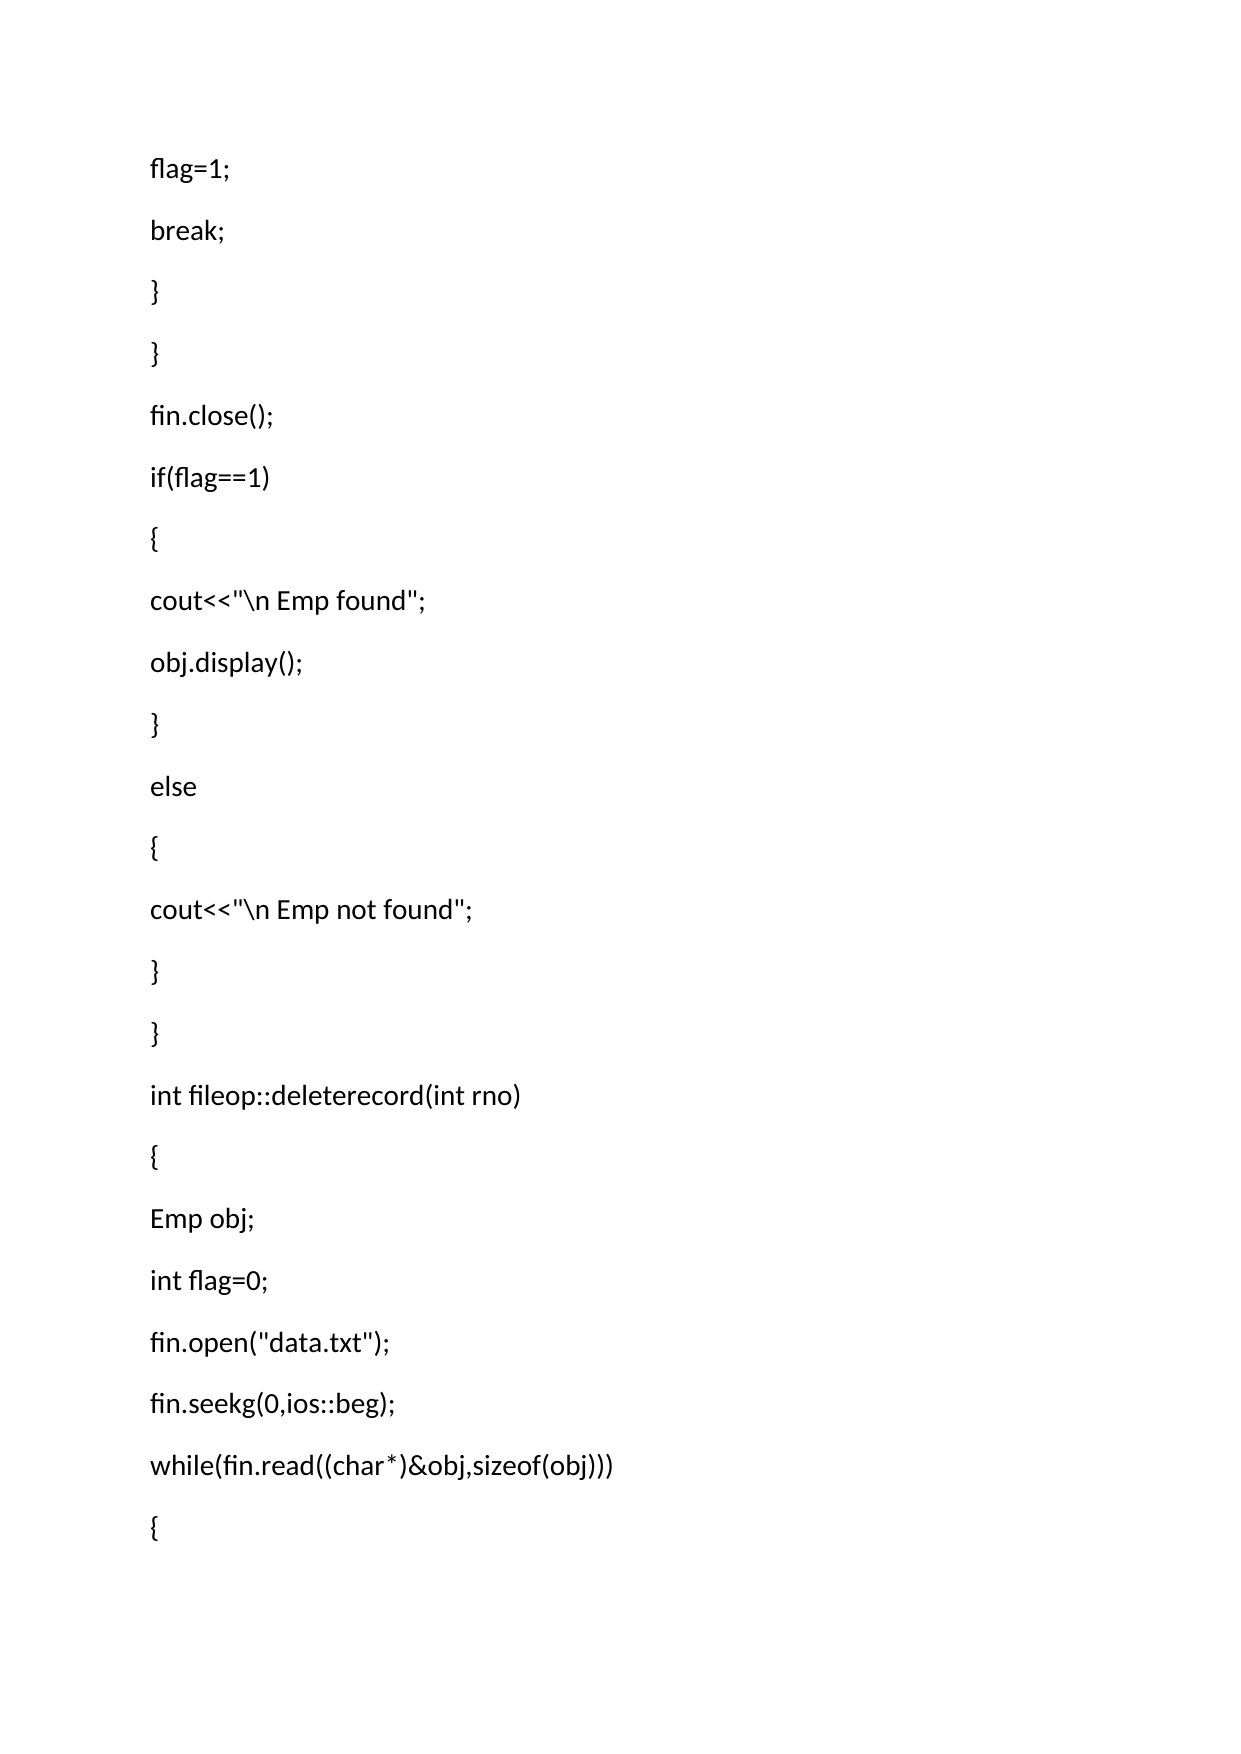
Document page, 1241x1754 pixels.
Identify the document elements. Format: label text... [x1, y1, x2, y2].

text } [150, 335, 1090, 371]
text } [150, 273, 1090, 309]
text { [150, 1509, 1090, 1544]
text cout<<"\n Emp not found"; [150, 891, 1090, 927]
text obj.display(); [150, 644, 1090, 680]
text break; [150, 212, 1090, 247]
text while(fin.read((char*)&obj,sizeof(obj))) [150, 1447, 1090, 1483]
text { [150, 1138, 1090, 1174]
text fin.seekg(0,ios::beg); [150, 1385, 1090, 1421]
text { [150, 521, 1090, 556]
text cout<<"\n Emp found"; [150, 582, 1090, 618]
text flag=1; [150, 150, 1090, 186]
text } [150, 1015, 1090, 1050]
text else [150, 768, 1090, 803]
text fin.open("data.txt"); [150, 1324, 1090, 1359]
text Emp obj; [150, 1200, 1090, 1236]
text fin.close(); [150, 397, 1090, 433]
text int fileop::deleterecord(int rno) [150, 1077, 1090, 1112]
text } [150, 953, 1090, 989]
text int flag=0; [150, 1262, 1090, 1297]
text if(flag==1) [150, 459, 1090, 494]
text } [150, 706, 1090, 742]
text { [150, 829, 1090, 865]
